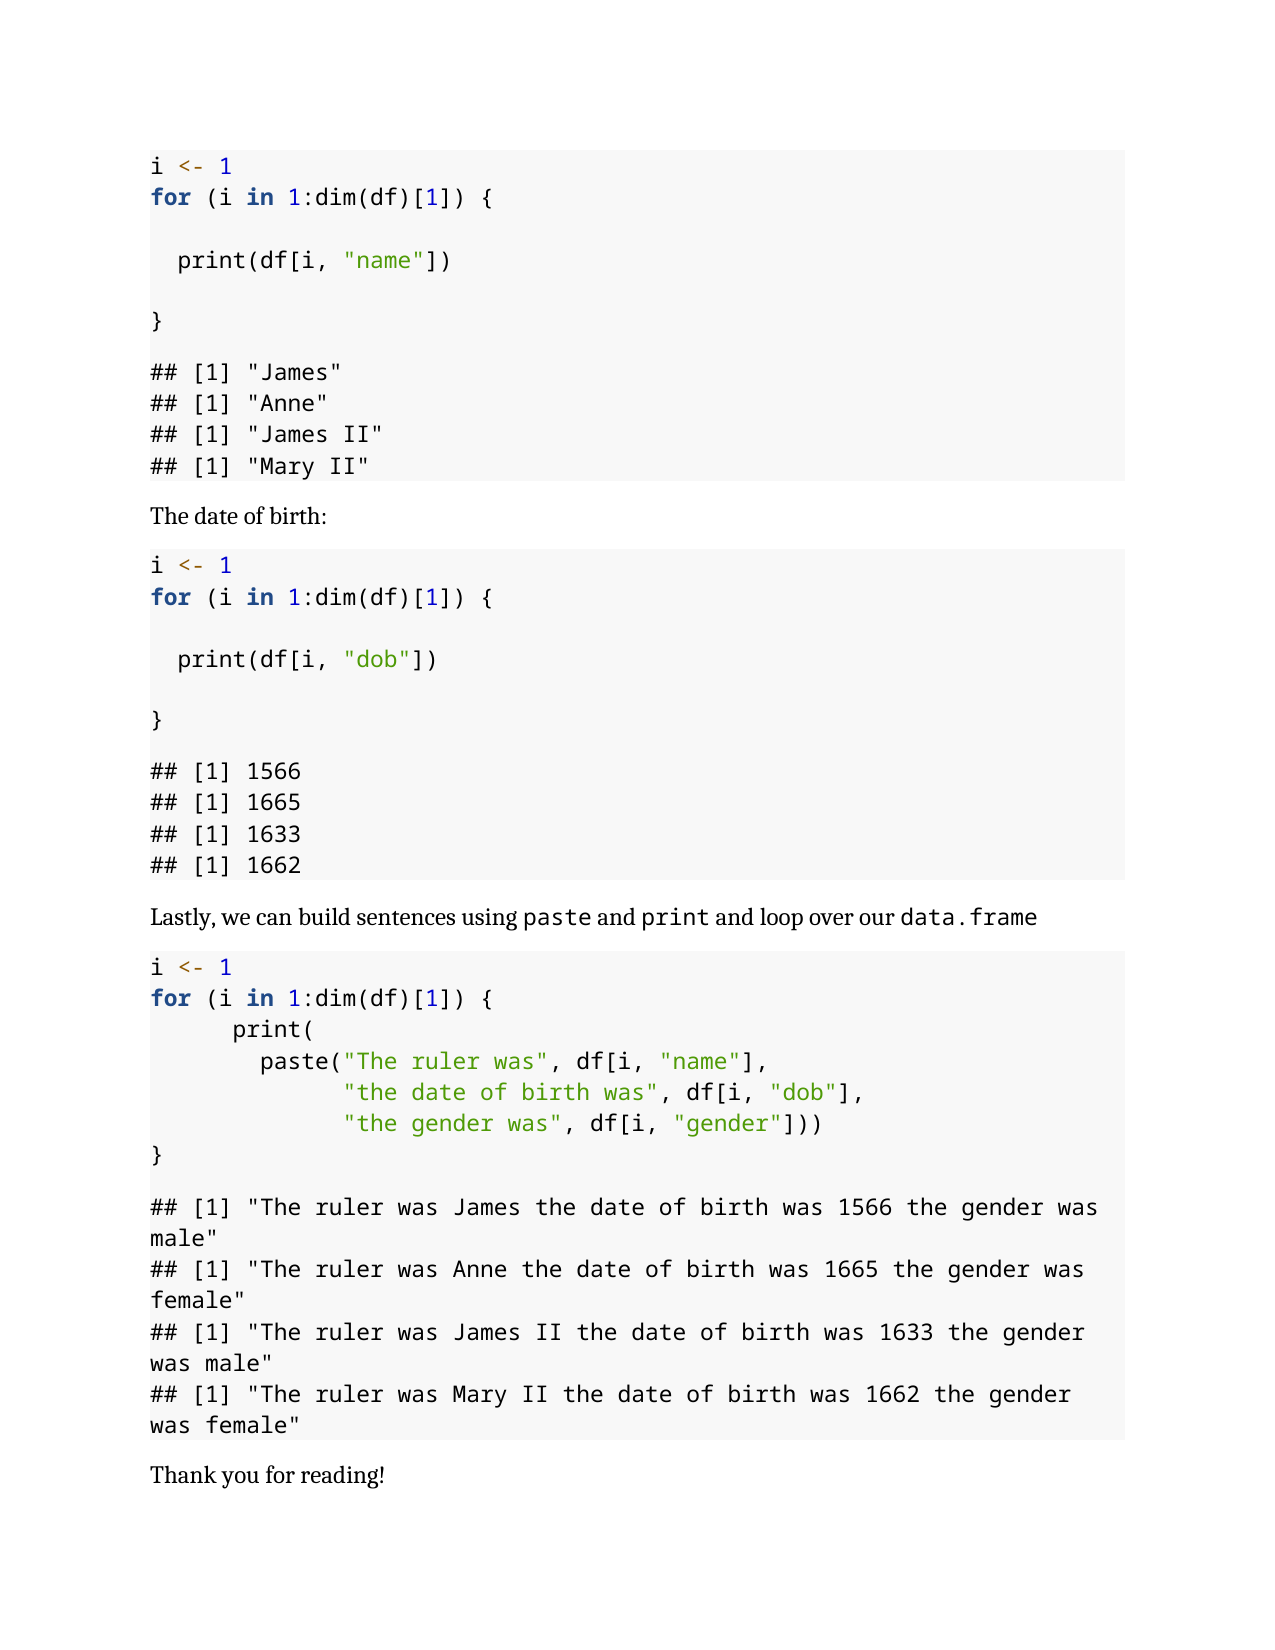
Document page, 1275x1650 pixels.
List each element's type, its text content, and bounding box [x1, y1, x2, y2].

text The date of birth: [150, 502, 1125, 530]
text Lastly, we can build sentences using paste and print and loop over our data.frame [150, 901, 1125, 932]
text Thank you for reading! [150, 1461, 1125, 1490]
text ## [1] 1566 ## [1] 1665 ## [1] 1633 ## [1] 1662 [150, 755, 1125, 880]
text i <- 1 for (i in 1:dim(df)[1]) { print(df[i, "dob"]) } [150, 549, 1125, 734]
text i <- 1 for (i in 1:dim(df)[1]) { print(df[i, "name"]) } [150, 150, 1125, 335]
text ## [1] "James" ## [1] "Anne" ## [1] "James II" ## [1] "Mary II" [150, 356, 1125, 481]
text i <- 1 for (i in 1:dim(df)[1]) { print( paste("The ruler was", df[i, "name"], "the date of birth was", df[i, "dob"], "the gender was", df[i, "gender"])) } [150, 951, 1125, 1169]
